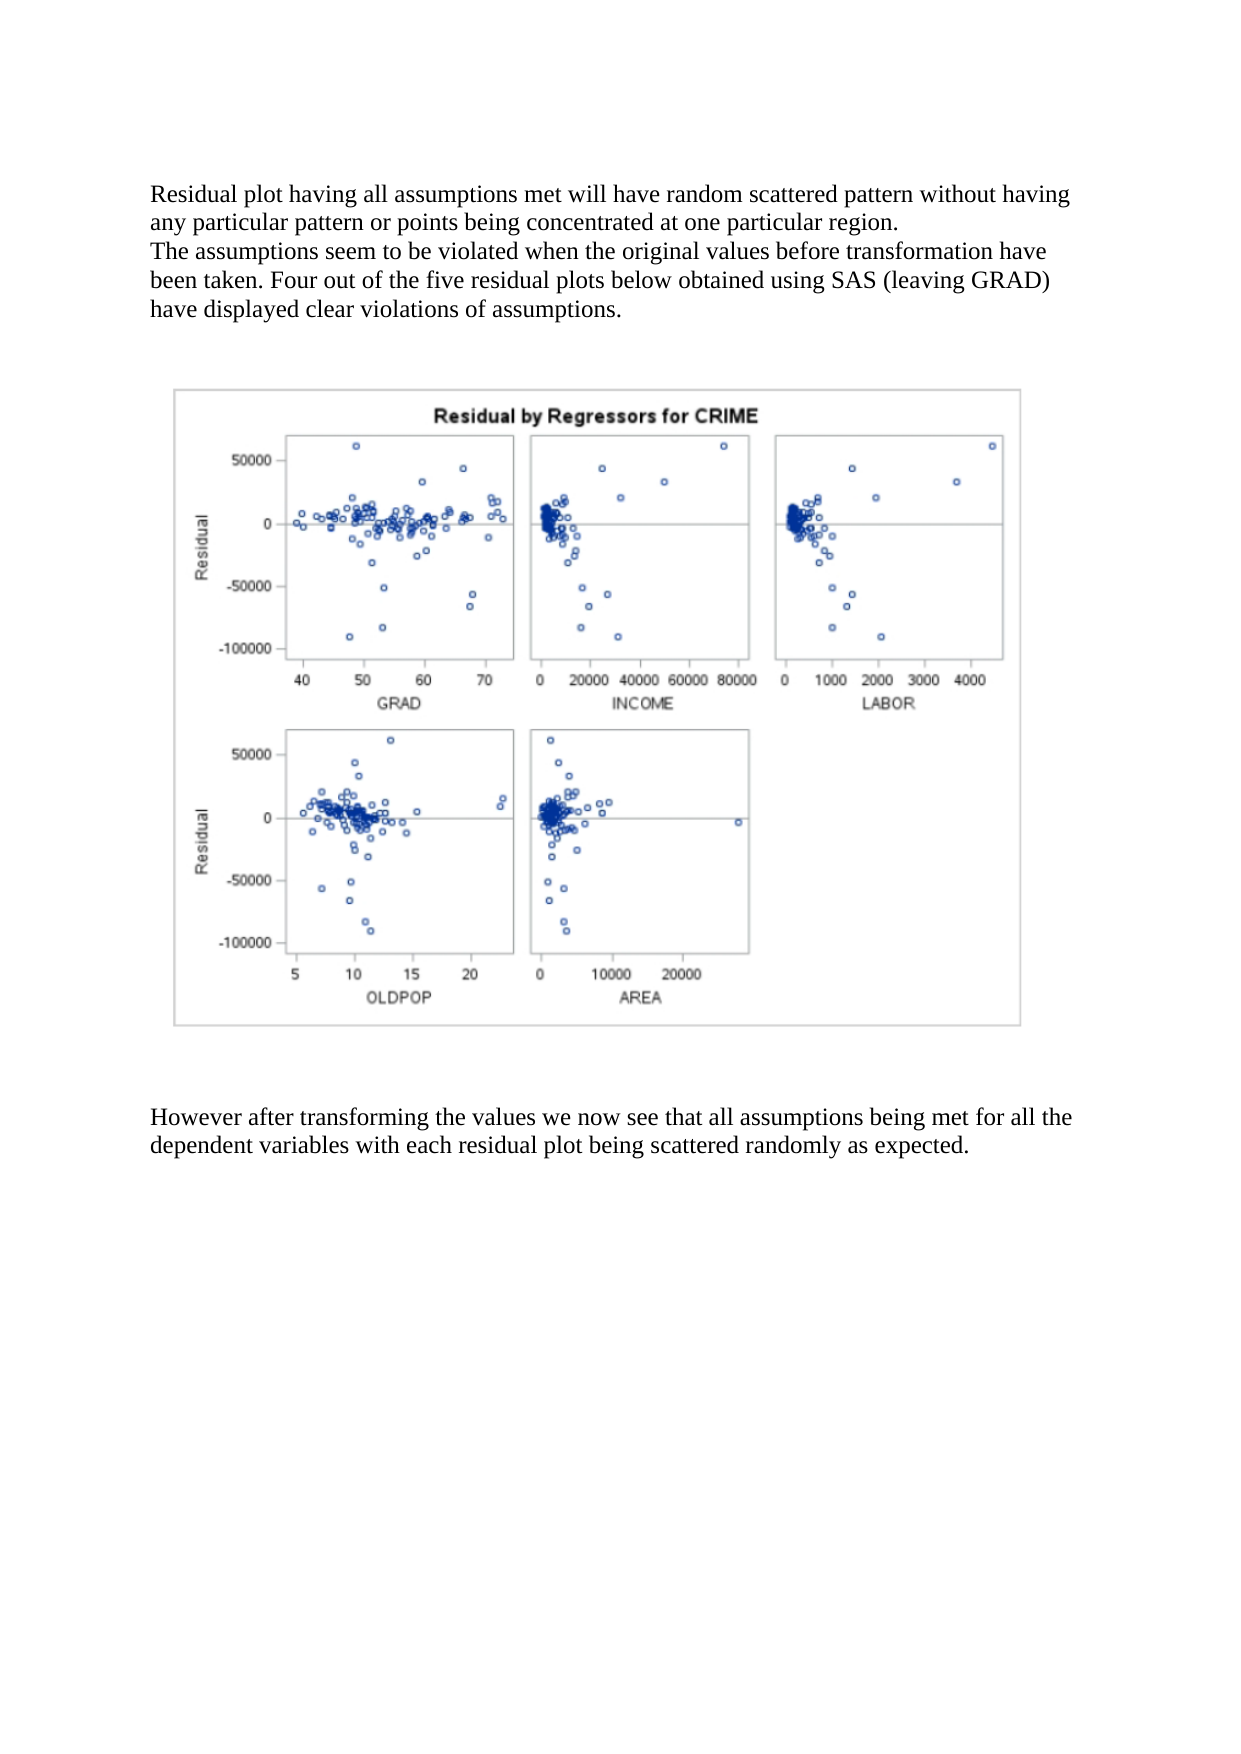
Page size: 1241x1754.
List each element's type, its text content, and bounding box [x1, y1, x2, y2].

text However after transforming the values we now see that all assumptions being met for all the dependent variables with each residual plot being scattered randomly as expected. [150, 1102, 1090, 1159]
text Residual plot having all assumptions met will have random scattered pattern without having any particular pattern or points being concentrated at one particular region. [150, 179, 1090, 236]
text The assumptions seem to be violated when the original values before transformation have been taken. Four out of the five residual plots below obtained using SAS (leaving GRAD) have displayed clear violations of assumptions. [150, 236, 1090, 322]
picture [150, 380, 1091, 1045]
